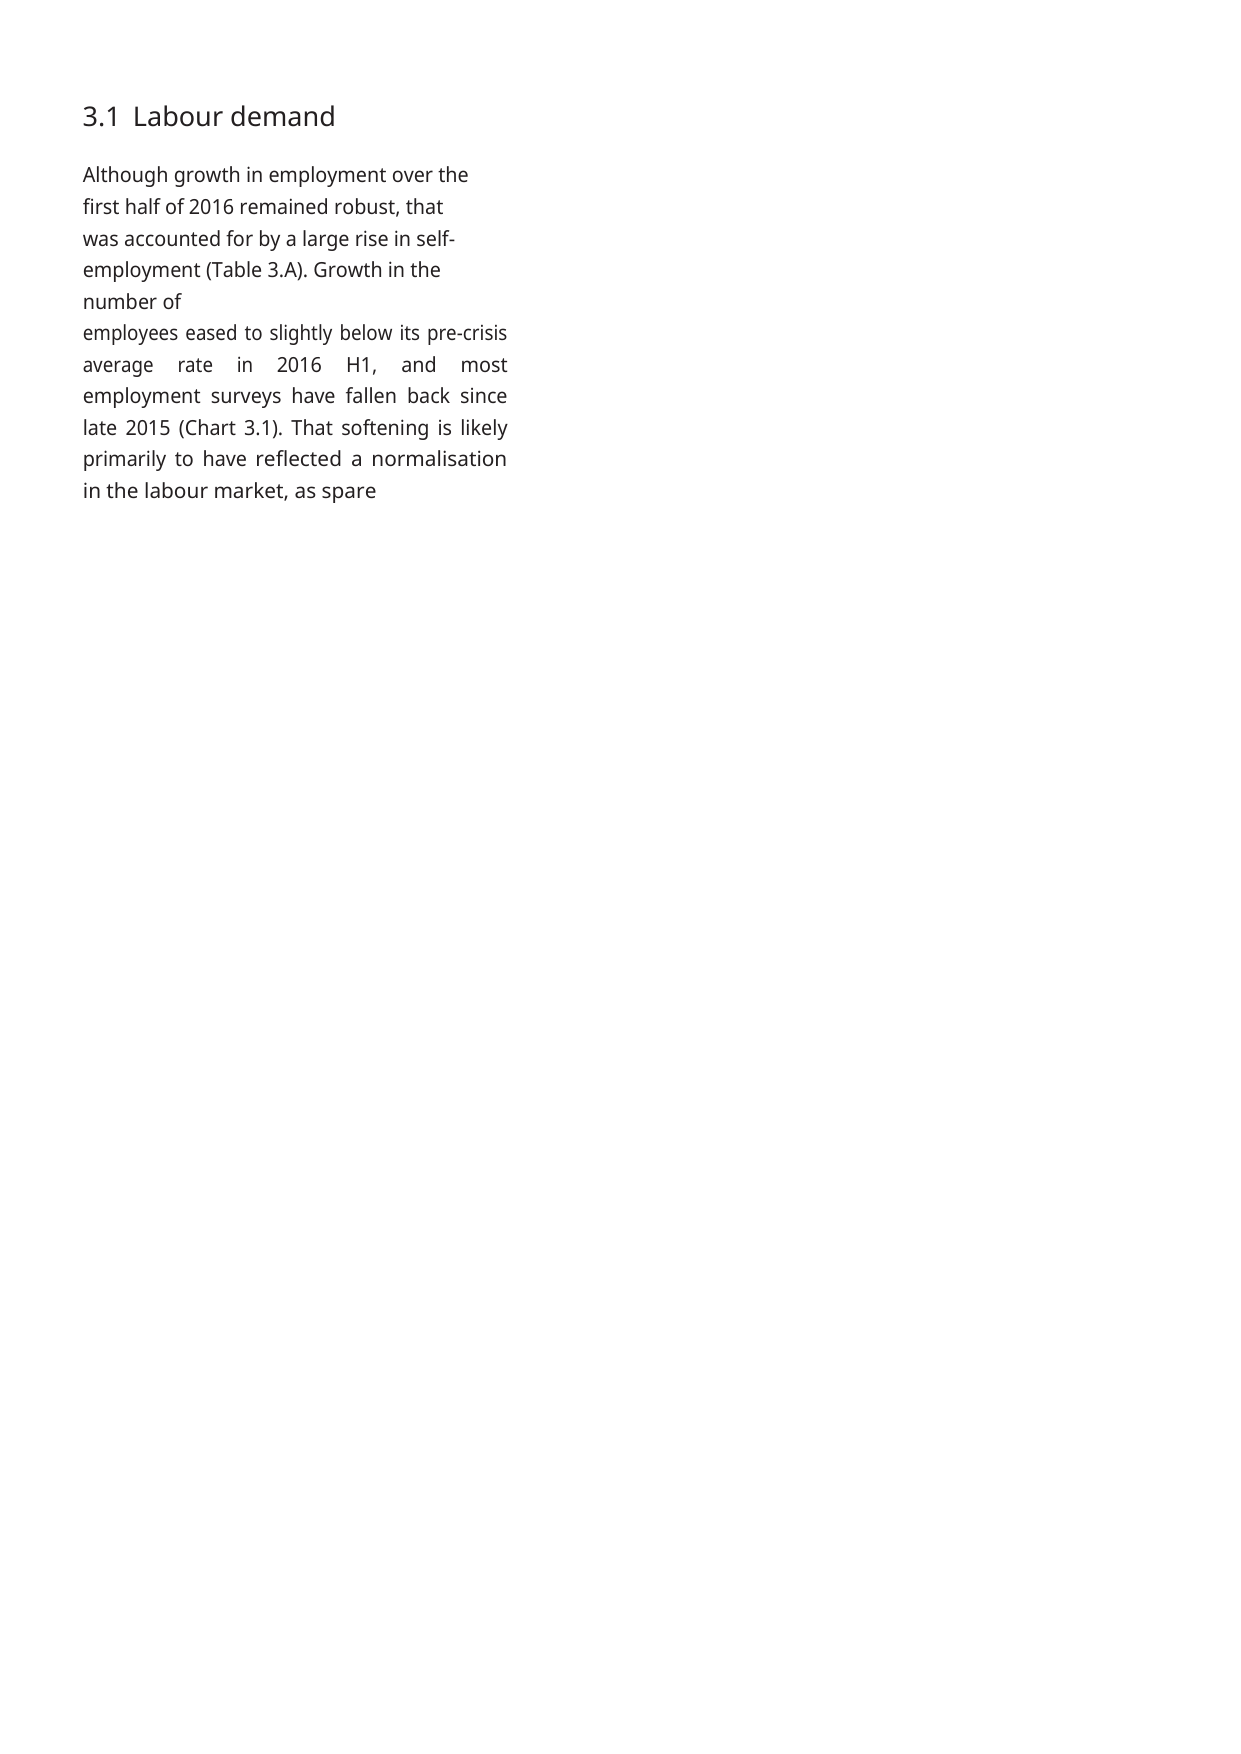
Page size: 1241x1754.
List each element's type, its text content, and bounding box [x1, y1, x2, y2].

text Although growth in employment over the first half of 2016 remained robust, that was accounted for by a large rise in self-employment (Table 3.A). Growth in the number of [83, 161, 476, 315]
text employees eased to slightly below its pre-crisis average rate in 2016 H1, and most employment surveys have fallen back since late 2015 (Chart 3.1). That softening is likely primarily to have reflected a normalisation in the labour market, as spare [83, 318, 507, 504]
list Labour demand [82, 97, 535, 134]
